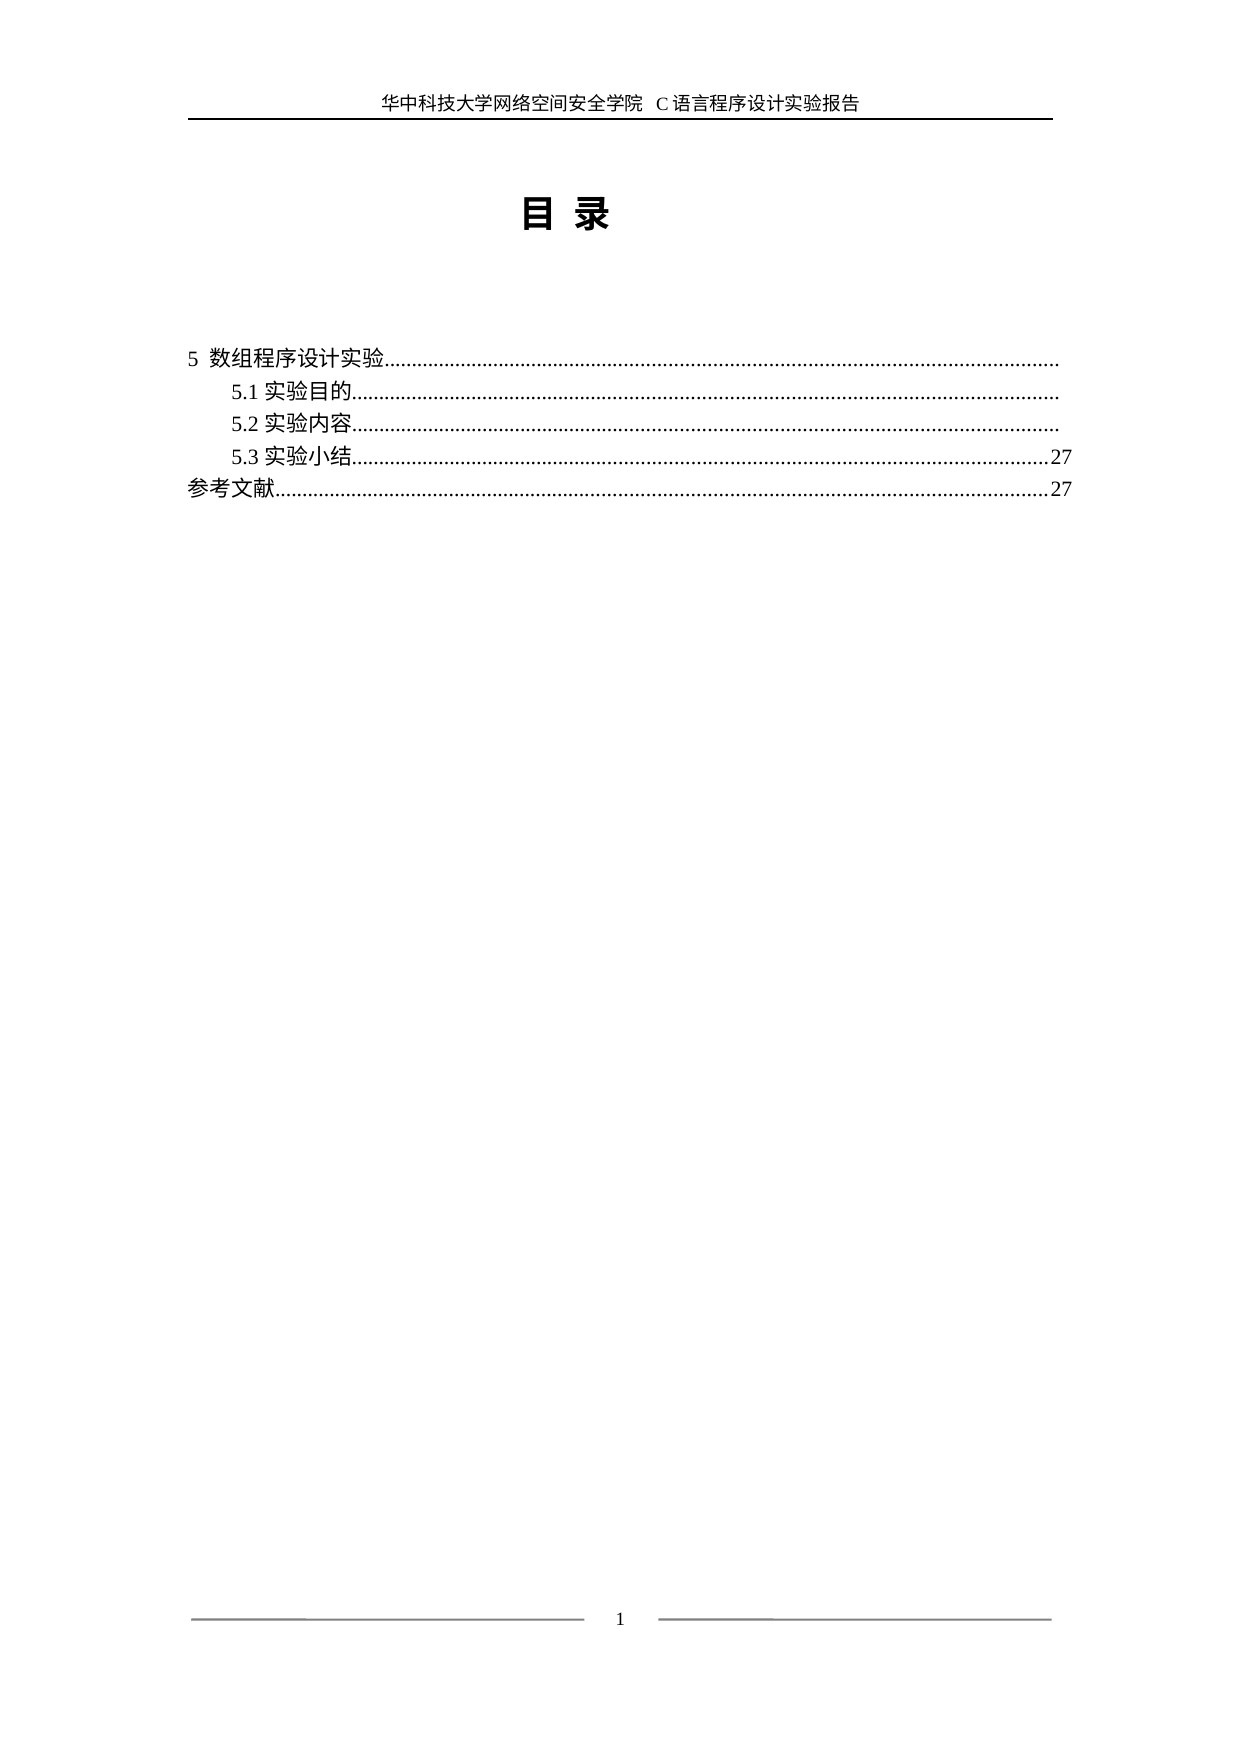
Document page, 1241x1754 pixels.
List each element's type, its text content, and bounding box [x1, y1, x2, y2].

text 参考文献 27 [187, 471, 1053, 503]
text 5 数组程序设计实验 1 [187, 341, 1053, 373]
text 5.2 实验内容 1 [231, 406, 1053, 438]
text 5.3 实验小结 27 [231, 438, 1053, 471]
text 目 录 [225, 178, 802, 243]
text 5.1 实验目的 1 [231, 373, 1053, 406]
